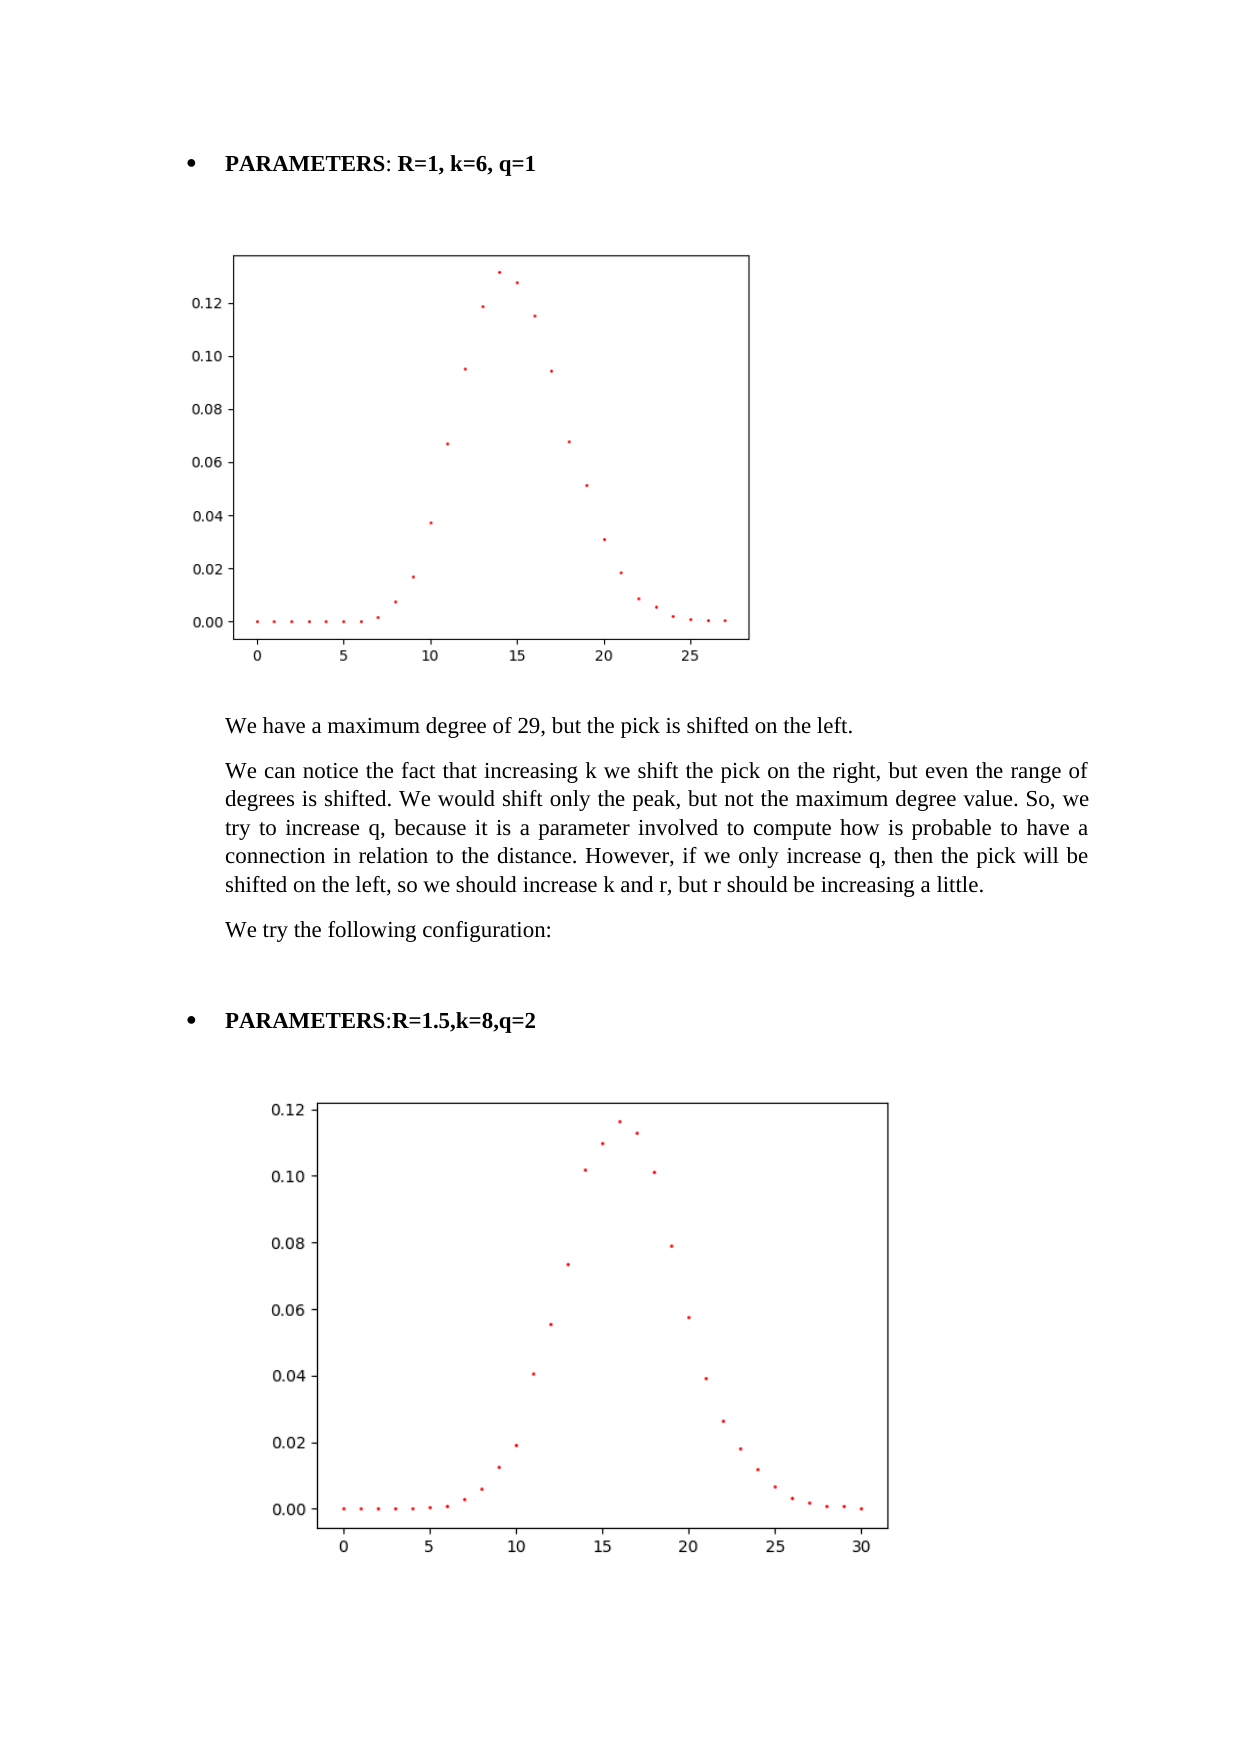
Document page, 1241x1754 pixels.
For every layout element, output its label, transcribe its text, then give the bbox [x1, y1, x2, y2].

text We try the following configuration: [150, 916, 1090, 942]
picture [225, 1036, 961, 1589]
picture [150, 195, 814, 694]
list PARAMETERS: R=1, k=6, q=1 [187, 150, 1090, 176]
text We can notice the fact that increasing k we shift the pick on the right, but even the range of degrees is shifted. We would shift only the peak, but not the maximum degree value. So, we try to increase q, because it is a parameter involved to compute how is probable to have a connection in relation to the distance. However, if we only increase q, then the pick will be shifted on the left, so we should increase k and r, but r should be increasing a little. [225, 757, 1090, 897]
text We have a maximum degree of 29, but the pick is shifted on the left. [225, 712, 1090, 738]
